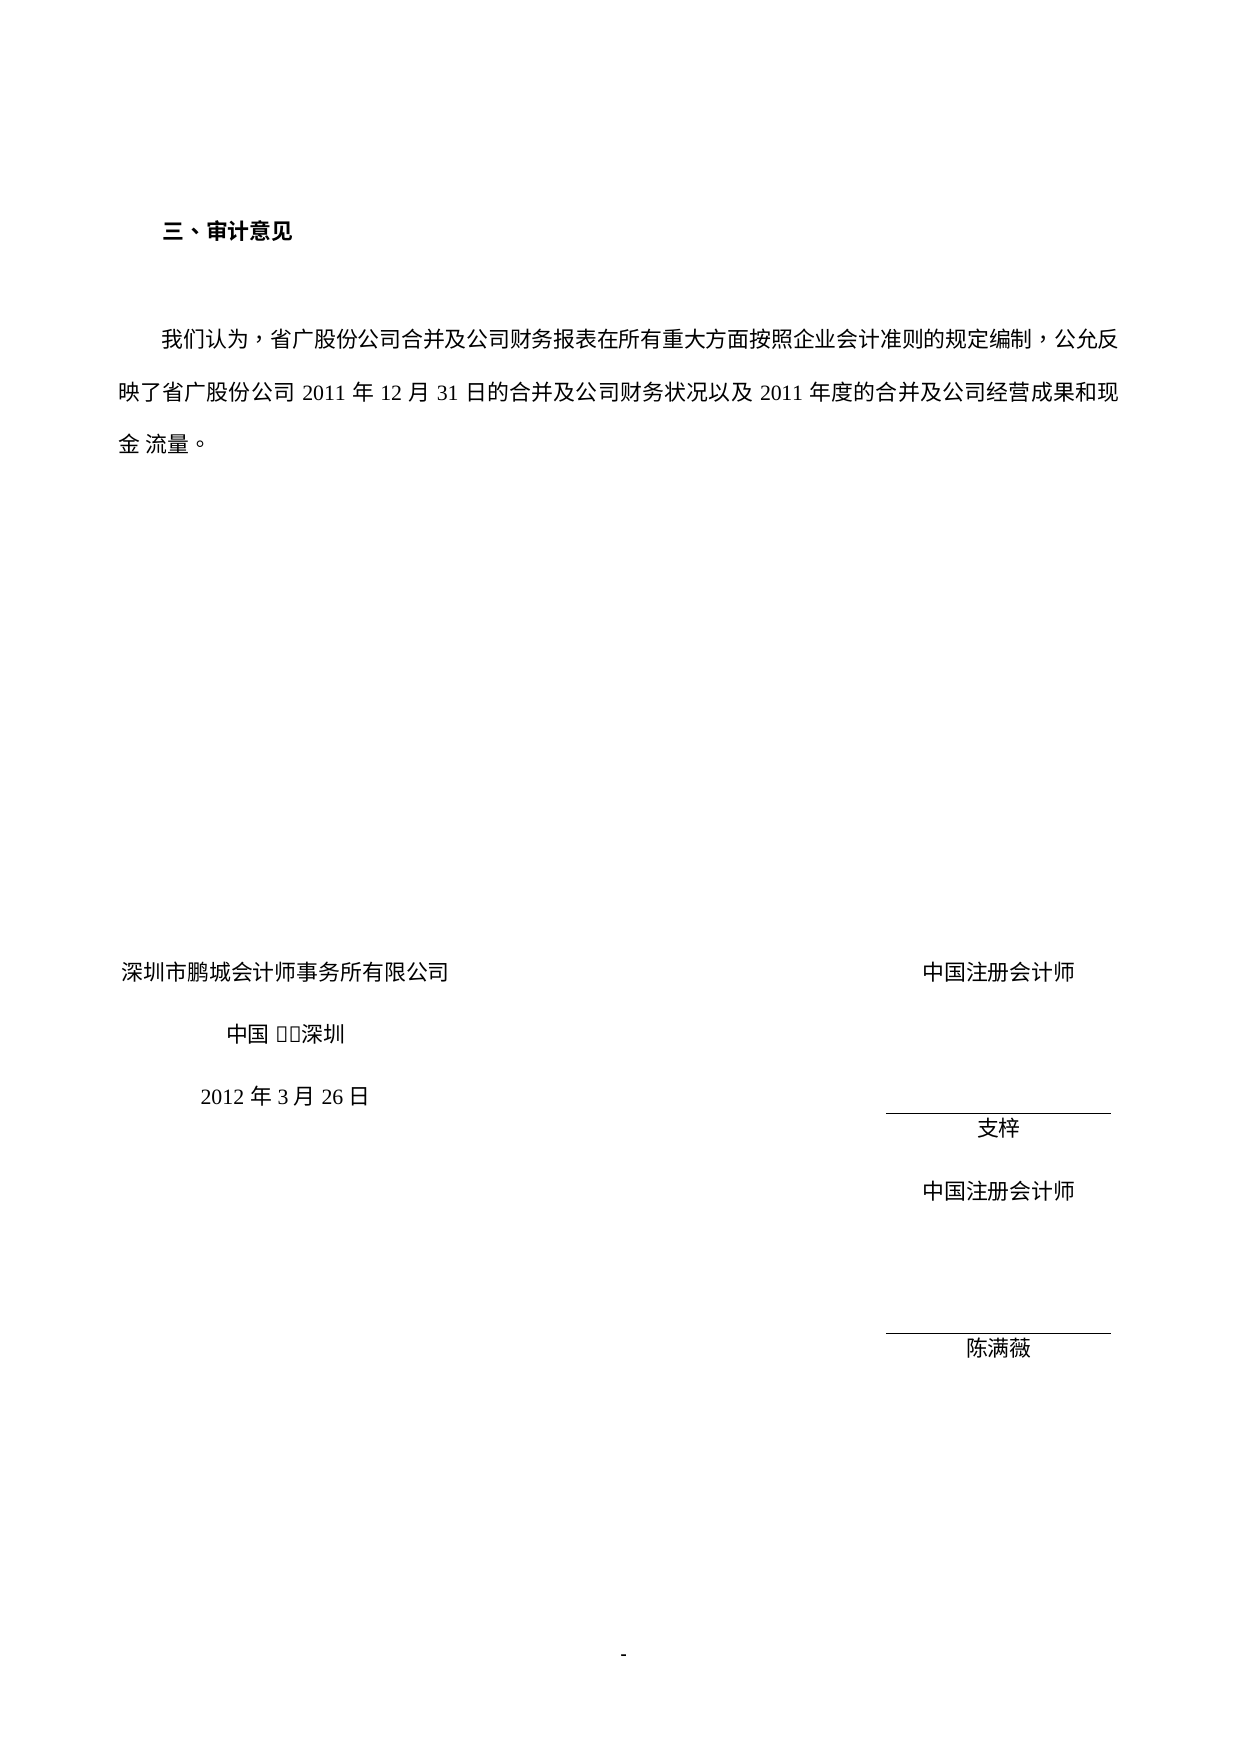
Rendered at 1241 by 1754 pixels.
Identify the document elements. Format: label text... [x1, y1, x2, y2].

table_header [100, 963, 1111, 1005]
text 三、审计意见 [162, 216, 1132, 246]
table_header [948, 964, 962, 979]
text 我们认为，省广股份公司合并及公司财务报表在所有重大方面按照企业会计准则的规定编制，公允反 映了省广股份公司 2011 年 12 月 31 日的合并及公司财务状况以及 2011 年度的合并及公司经营成果和现金 流量。 [118, 324, 1121, 459]
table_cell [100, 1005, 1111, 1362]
